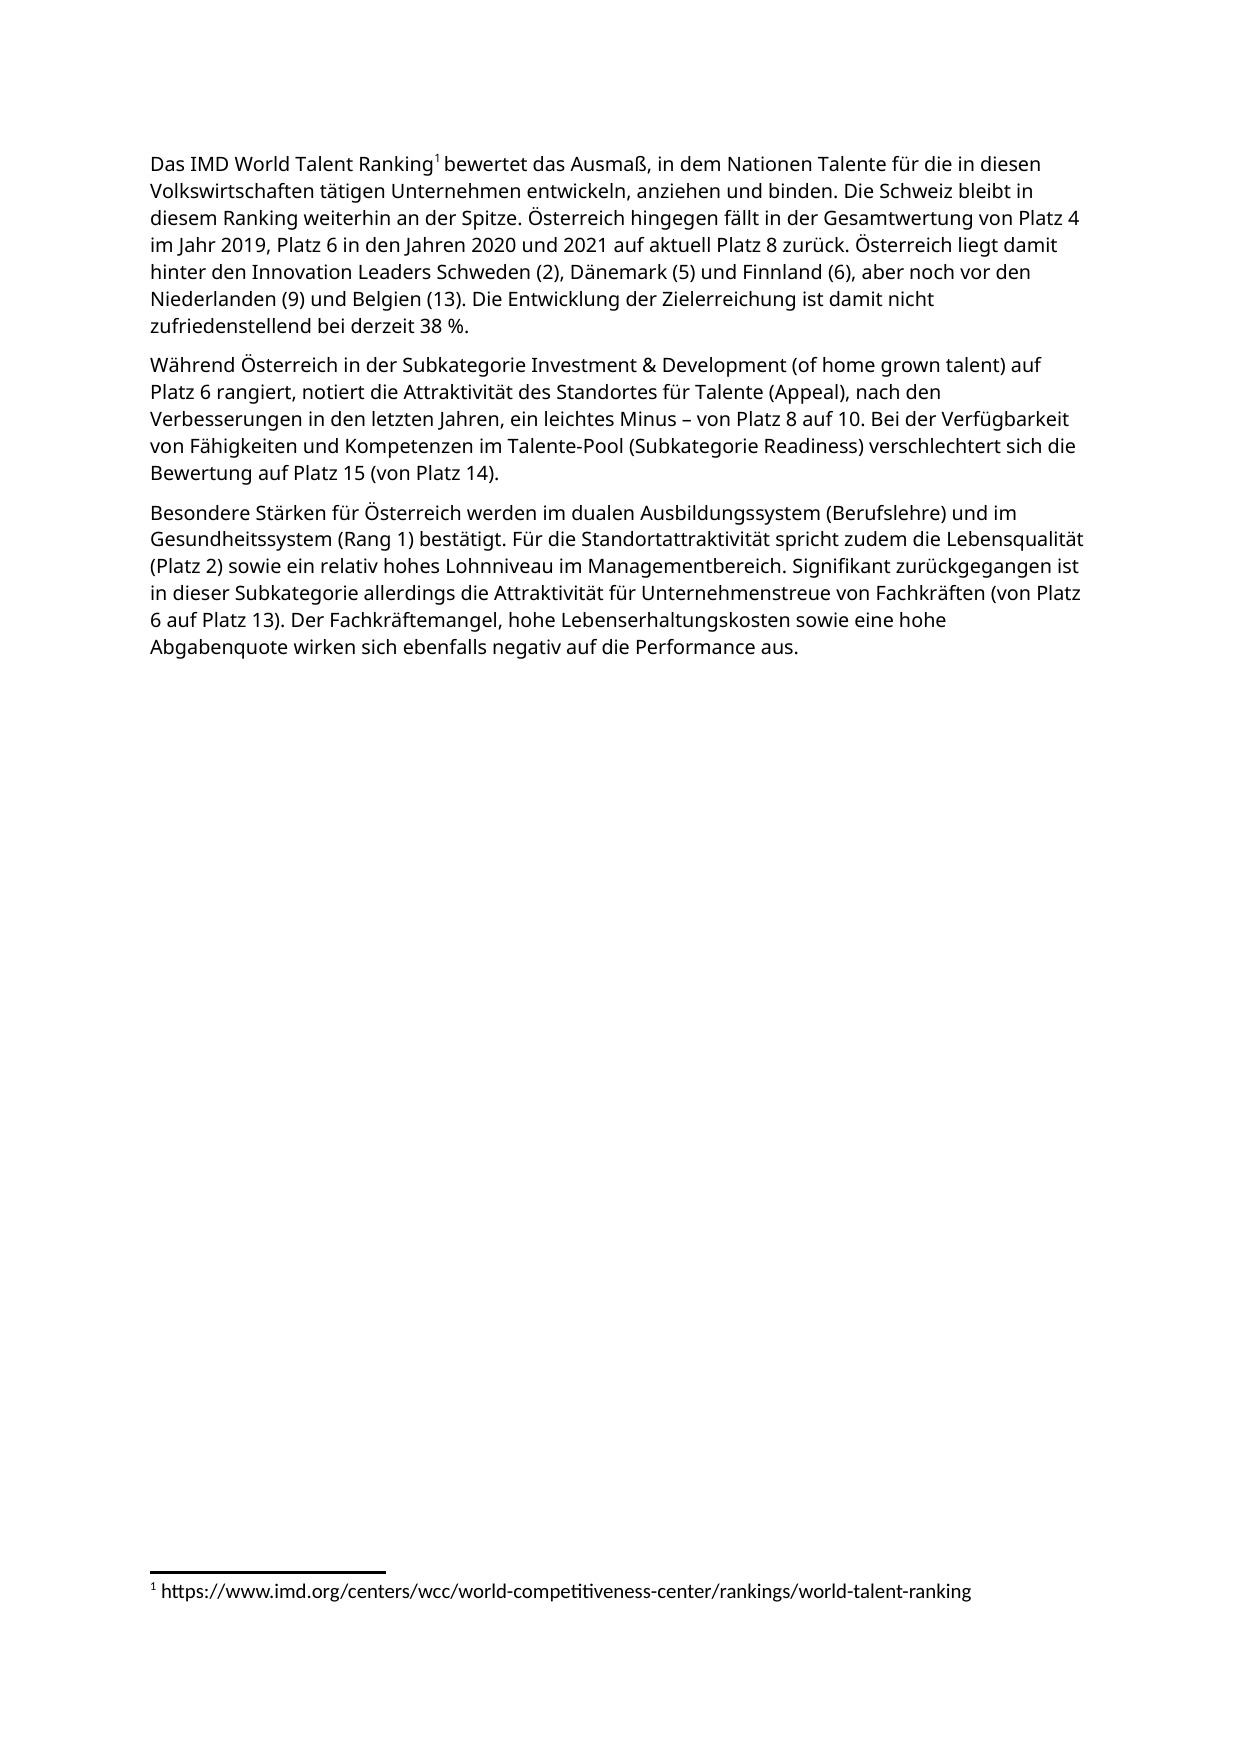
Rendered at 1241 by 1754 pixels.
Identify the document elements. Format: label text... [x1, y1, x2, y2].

text Während Österreich in der Subkategorie Investment & Development (of home grown talent) auf Platz 6 rangiert, notiert die Attraktivität des Standortes für Talente (Appeal), nach den Verbesserungen in den letzten Jahren, ein leichtes Minus – von Platz 8 auf 10. Bei der Verfügbarkeit von Fähigkeiten und Kompetenzen im Talente-Pool (Subkategorie Readiness) verschlechtert sich die Bewertung auf Platz 15 (von Platz 14). [150, 351, 1090, 486]
text Besondere Stärken für Österreich werden im dualen Ausbildungssystem (Berufslehre) und im Gesundheitssystem (Rang 1) bestätigt. Für die Standortattraktivität spricht zudem die Lebensqualität (Platz 2) sowie ein relativ hohes Lohnniveau im Managementbereich. Signifikant zurückgegangen ist in dieser Subkategorie allerdings die Attraktivität für Unternehmenstreue von Fachkräften (von Platz 6 auf Platz 13). Der Fachkräftemangel, hohe Lebenserhaltungskosten sowie eine hohe Abgabenquote wirken sich ebenfalls negativ auf die Performance aus. [150, 499, 1090, 661]
text Das IMD World Talent Ranking bewertet das Ausmaß, in dem Nationen Talente für die in diesen Volkswirtschaften tätigen Unternehmen entwickeln, anziehen und binden. Die Schweiz bleibt in diesem Ranking weiterhin an der Spitze. Österreich hingegen fällt in der Gesamtwertung von Platz 4 im Jahr 2019, Platz 6 in den Jahren 2020 und 2021 auf aktuell Platz 8 zurück. Österreich liegt damit hinter den Innovation Leaders Schweden (2), Dänemark (5) und Finnland (6), aber noch vor den Niederlanden (9) und Belgien (13). Die Entwicklung der Zielerreichung ist damit nicht zufriedenstellend bei derzeit 38 %. [150, 150, 1090, 339]
